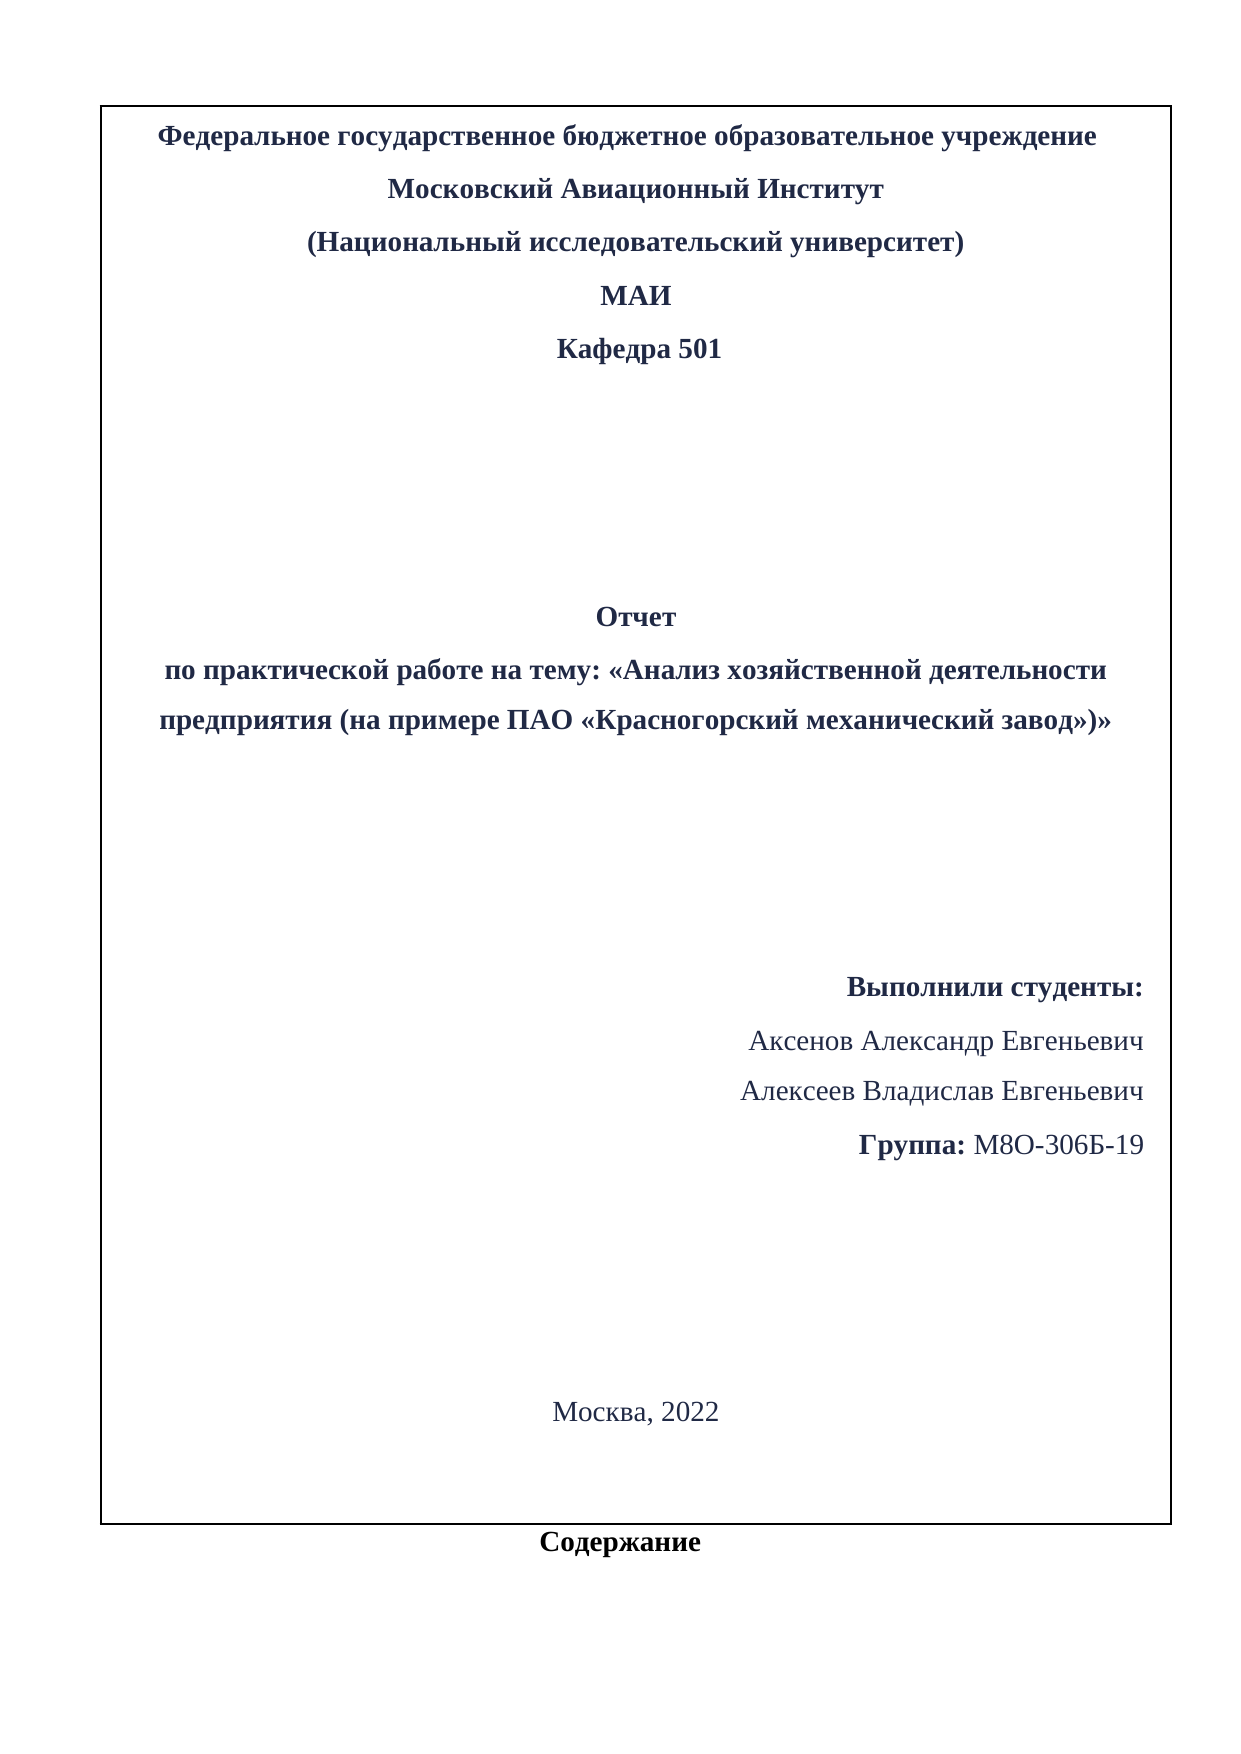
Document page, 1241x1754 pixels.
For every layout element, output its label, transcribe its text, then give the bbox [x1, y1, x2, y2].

text Содержание [150, 1525, 1090, 1558]
table_header Федеральное государственное бюджетное образовательное учреждение Московский Авиационный Институт (Национальный исследовательский университет) МАИ Кафедра 501 Отчет по практической работе на тему: «Анализ хозяйственной деятельности предприятия (на примере ПАО «Красногорский механический завод»)» Выполнили студенты: Аксенов Александр Евгеньевич Алексеев Владислав Евгеньевич Группа: М8О-306Б-19 Москва, 2022 [102, 107, 1170, 1522]
